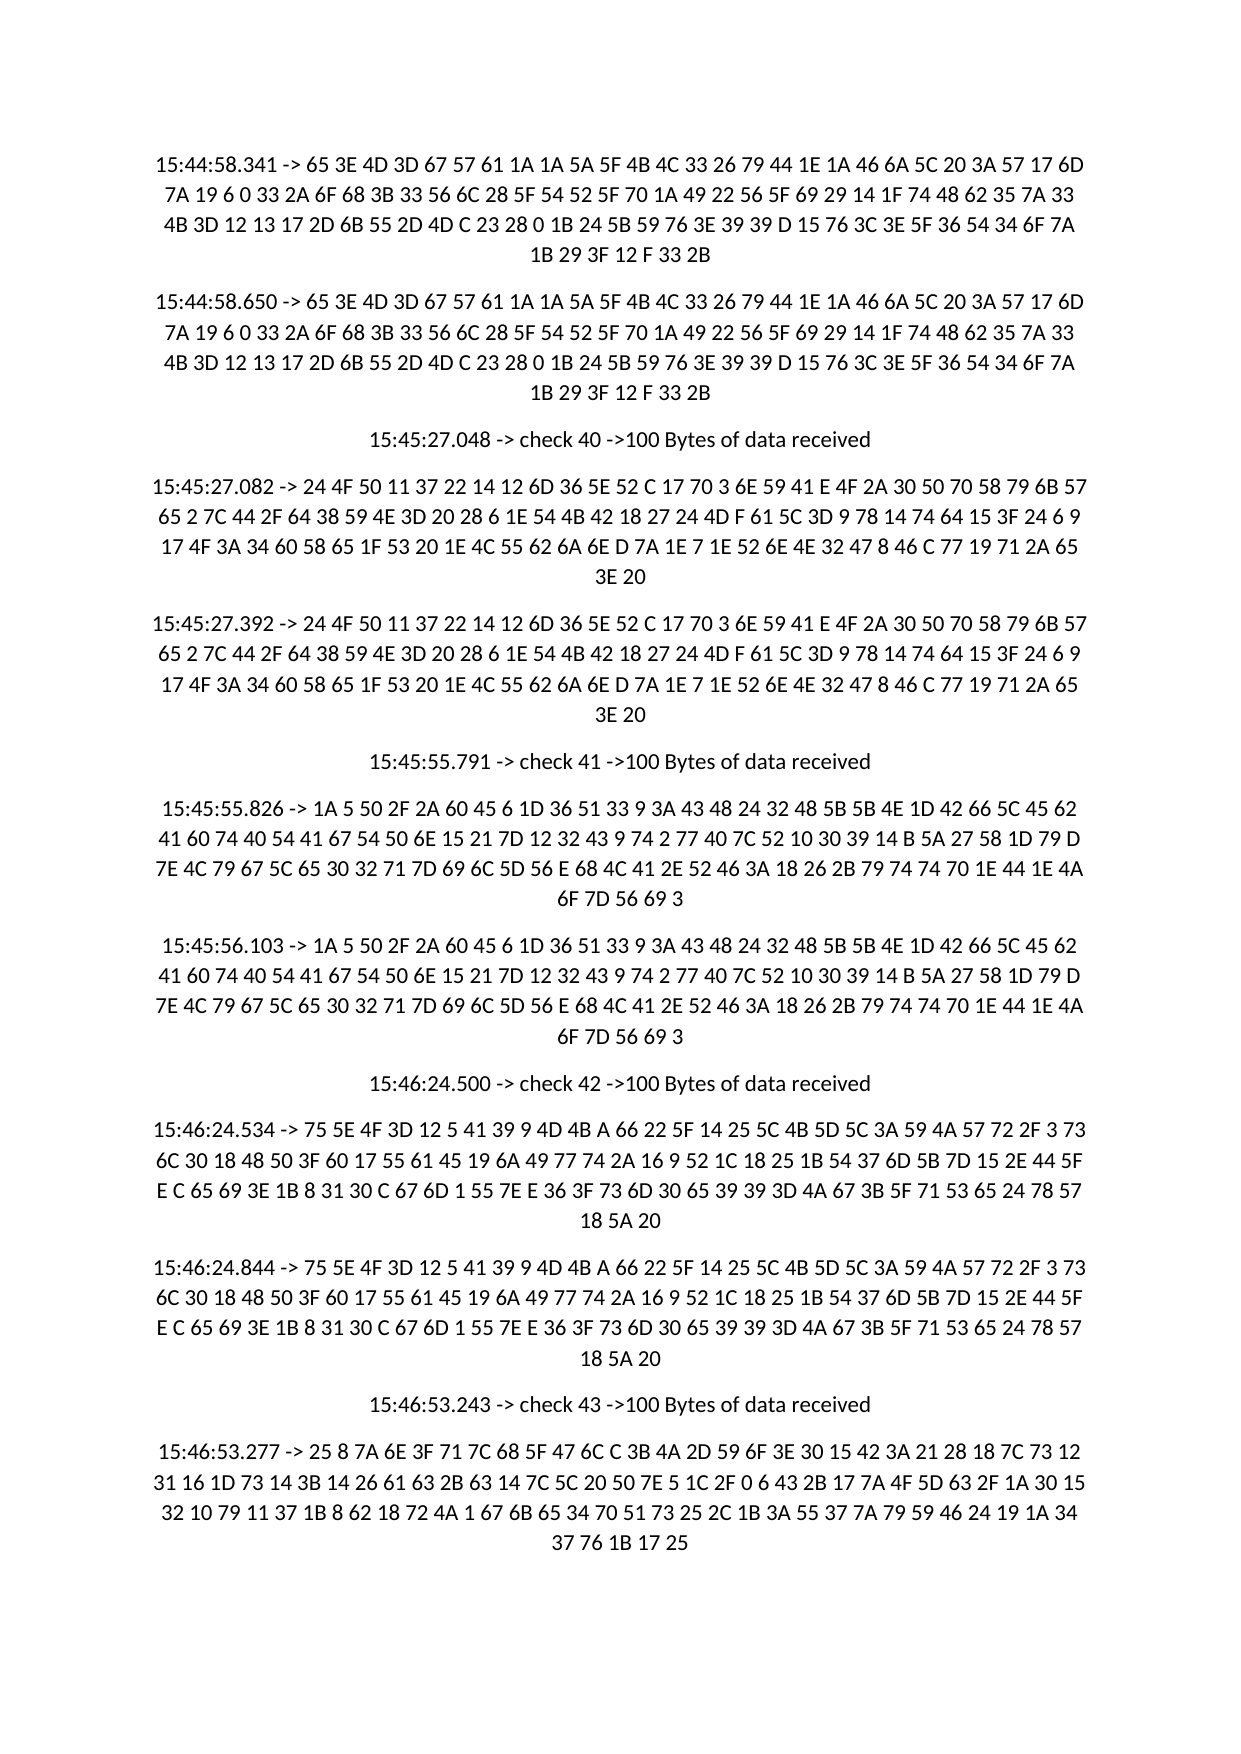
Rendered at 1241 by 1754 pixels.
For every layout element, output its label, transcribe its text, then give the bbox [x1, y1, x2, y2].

text 15:45:56.103 -> 1A 5 50 2F 2A 60 45 6 1D 36 51 33 9 3A 43 48 24 32 48 5B 5B 4E 1D 42 66 5C 45 62 41 60 74 40 54 41 67 54 50 6E 15 21 7D 12 32 43 9 74 2 77 40 7C 52 10 30 39 14 B 5A 27 58 1D 79 D 7E 4C 79 67 5C 65 30 32 71 7D 69 6C 5D 56 E 68 4C 41 2E 52 46 3A 18 26 2B 79 74 74 70 1E 44 1E 4A 6F 7D 56 69 3 [150, 931, 1090, 1050]
text 15:46:24.500 -> check 42 ->100 Bytes of data received [150, 1069, 1090, 1097]
text 15:44:58.341 -> 65 3E 4D 3D 67 57 61 1A 1A 5A 5F 4B 4C 33 26 79 44 1E 1A 46 6A 5C 20 3A 57 17 6D 7A 19 6 0 33 2A 6F 68 3B 33 56 6C 28 5F 54 52 5F 70 1A 49 22 56 5F 69 29 14 1F 74 48 62 35 7A 33 4B 3D 12 13 17 2D 6B 55 2D 4D C 23 28 0 1B 24 5B 59 76 3E 39 39 D 15 76 3C 3E 5F 36 54 34 6F 7A 1B 29 3F 12 F 33 2B [150, 150, 1090, 269]
text 15:46:24.534 -> 75 5E 4F 3D 12 5 41 39 9 4D 4B A 66 22 5F 14 25 5C 4B 5D 5C 3A 59 4A 57 72 2F 3 73 6C 30 18 48 50 3F 60 17 55 61 45 19 6A 49 77 74 2A 16 9 52 1C 18 25 1B 54 37 6D 5B 7D 15 2E 44 5F E C 65 69 3E 1B 8 31 30 C 67 6D 1 55 7E E 36 3F 73 6D 30 65 39 39 3D 4A 67 3B 5F 71 53 65 24 78 57 18 5A 20 [150, 1116, 1090, 1234]
text 15:45:27.048 -> check 40 ->100 Bytes of data received [150, 425, 1090, 453]
text 15:46:53.243 -> check 43 ->100 Bytes of data received [150, 1391, 1090, 1419]
text 15:45:55.791 -> check 41 ->100 Bytes of data received [150, 747, 1090, 775]
text 15:46:24.844 -> 75 5E 4F 3D 12 5 41 39 9 4D 4B A 66 22 5F 14 25 5C 4B 5D 5C 3A 59 4A 57 72 2F 3 73 6C 30 18 48 50 3F 60 17 55 61 45 19 6A 49 77 74 2A 16 9 52 1C 18 25 1B 54 37 6D 5B 7D 15 2E 44 5F E C 65 69 3E 1B 8 31 30 C 67 6D 1 55 7E E 36 3F 73 6D 30 65 39 39 3D 4A 67 3B 5F 71 53 65 24 78 57 18 5A 20 [150, 1253, 1090, 1372]
text 15:46:53.277 -> 25 8 7A 6E 3F 71 7C 68 5F 47 6C C 3B 4A 2D 59 6F 3E 30 15 42 3A 21 28 18 7C 73 12 31 16 1D 73 14 3B 14 26 61 63 2B 63 14 7C 5C 20 50 7E 5 1C 2F 0 6 43 2B 17 7A 4F 5D 63 2F 1A 30 15 32 10 79 11 37 1B 8 62 18 72 4A 1 67 6B 65 34 70 51 73 25 2C 1B 3A 55 37 7A 79 59 46 24 19 1A 34 37 76 1B 17 25 [150, 1437, 1090, 1556]
text 15:44:58.650 -> 65 3E 4D 3D 67 57 61 1A 1A 5A 5F 4B 4C 33 26 79 44 1E 1A 46 6A 5C 20 3A 57 17 6D 7A 19 6 0 33 2A 6F 68 3B 33 56 6C 28 5F 54 52 5F 70 1A 49 22 56 5F 69 29 14 1F 74 48 62 35 7A 33 4B 3D 12 13 17 2D 6B 55 2D 4D C 23 28 0 1B 24 5B 59 76 3E 39 39 D 15 76 3C 3E 5F 36 54 34 6F 7A 1B 29 3F 12 F 33 2B [150, 287, 1090, 406]
text 15:45:55.826 -> 1A 5 50 2F 2A 60 45 6 1D 36 51 33 9 3A 43 48 24 32 48 5B 5B 4E 1D 42 66 5C 45 62 41 60 74 40 54 41 67 54 50 6E 15 21 7D 12 32 43 9 74 2 77 40 7C 52 10 30 39 14 B 5A 27 58 1D 79 D 7E 4C 79 67 5C 65 30 32 71 7D 69 6C 5D 56 E 68 4C 41 2E 52 46 3A 18 26 2B 79 74 74 70 1E 44 1E 4A 6F 7D 56 69 3 [150, 794, 1090, 912]
text 15:45:27.082 -> 24 4F 50 11 37 22 14 12 6D 36 5E 52 C 17 70 3 6E 59 41 E 4F 2A 30 50 70 58 79 6B 57 65 2 7C 44 2F 64 38 59 4E 3D 20 28 6 1E 54 4B 42 18 27 24 4D F 61 5C 3D 9 78 14 74 64 15 3F 24 6 9 17 4F 3A 34 60 58 65 1F 53 20 1E 4C 55 62 6A 6E D 7A 1E 7 1E 52 6E 4E 32 47 8 46 C 77 19 71 2A 65 3E 20 [150, 472, 1090, 591]
text 15:45:27.392 -> 24 4F 50 11 37 22 14 12 6D 36 5E 52 C 17 70 3 6E 59 41 E 4F 2A 30 50 70 58 79 6B 57 65 2 7C 44 2F 64 38 59 4E 3D 20 28 6 1E 54 4B 42 18 27 24 4D F 61 5C 3D 9 78 14 74 64 15 3F 24 6 9 17 4F 3A 34 60 58 65 1F 53 20 1E 4C 55 62 6A 6E D 7A 1E 7 1E 52 6E 4E 32 47 8 46 C 77 19 71 2A 65 3E 20 [150, 609, 1090, 728]
